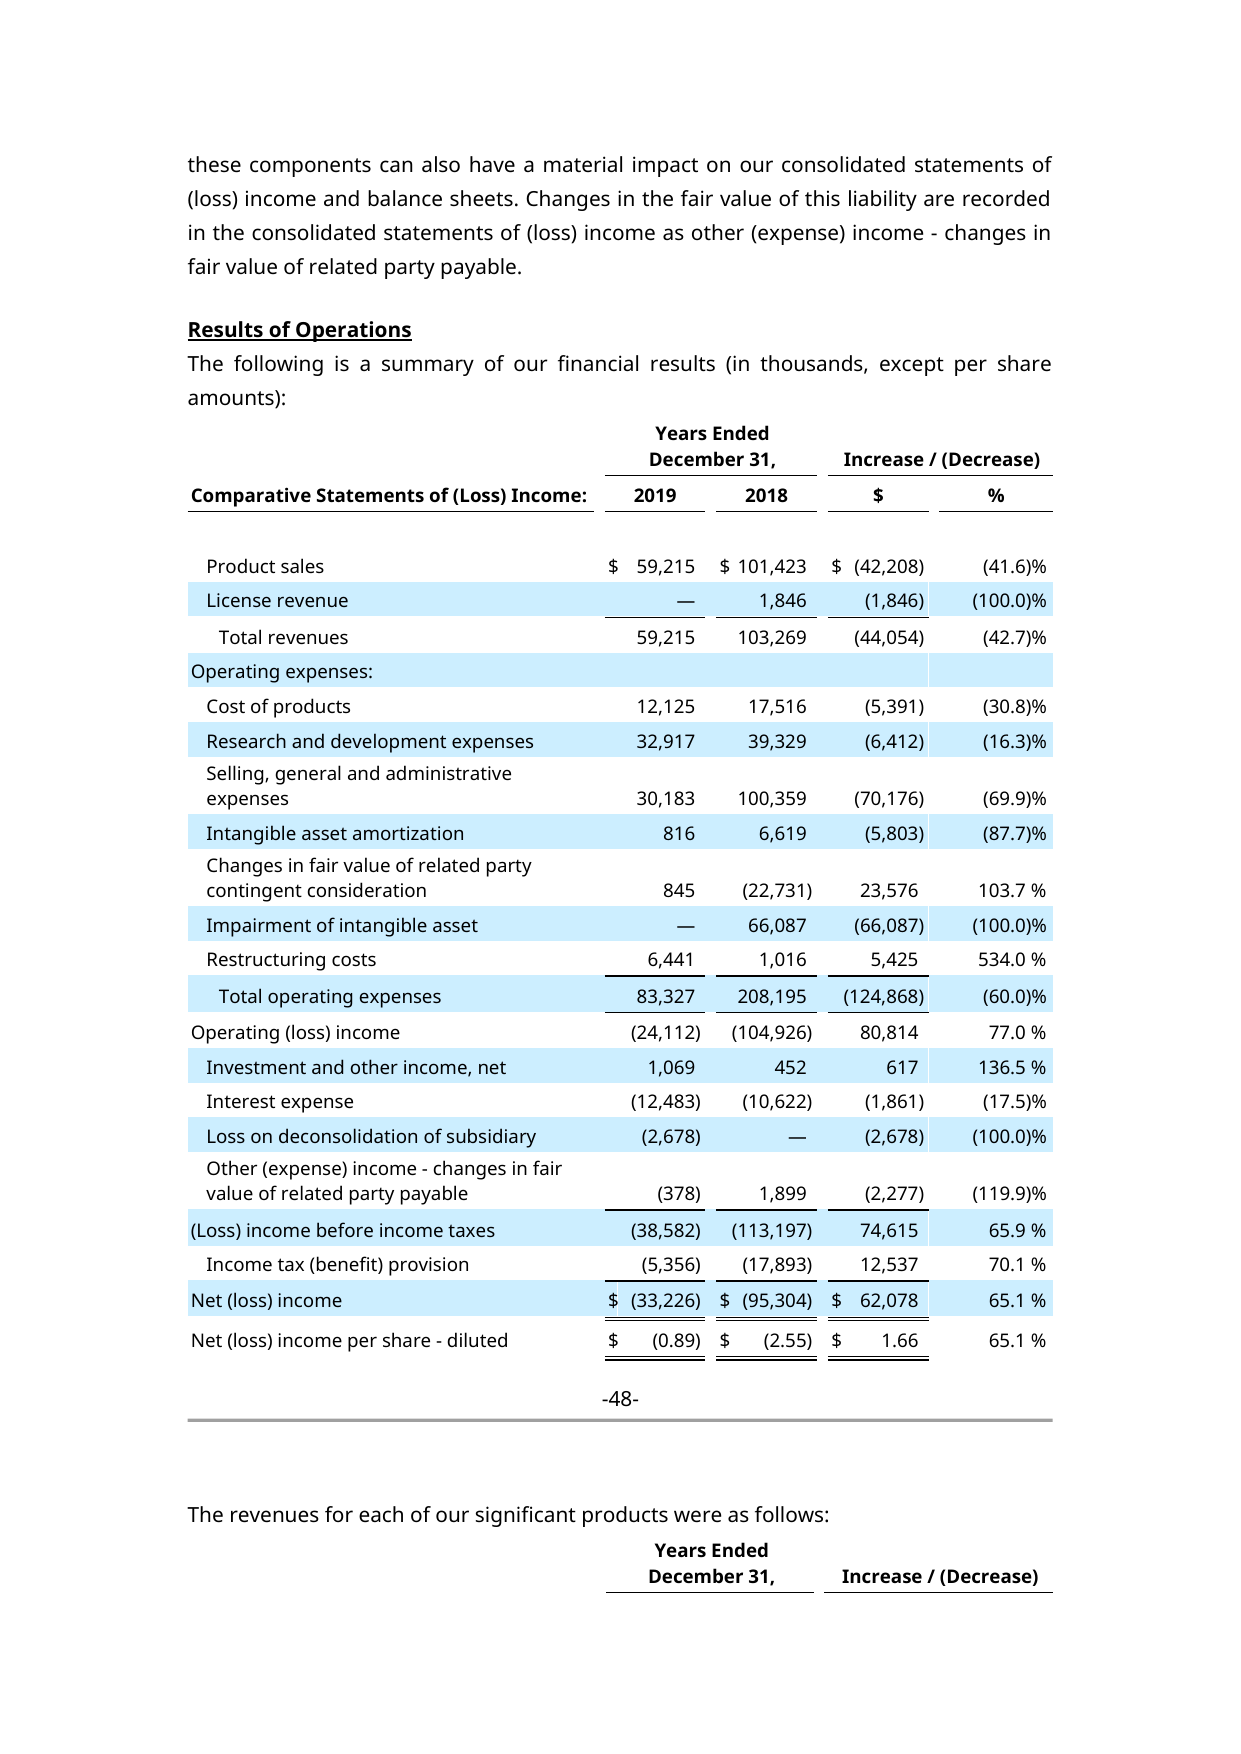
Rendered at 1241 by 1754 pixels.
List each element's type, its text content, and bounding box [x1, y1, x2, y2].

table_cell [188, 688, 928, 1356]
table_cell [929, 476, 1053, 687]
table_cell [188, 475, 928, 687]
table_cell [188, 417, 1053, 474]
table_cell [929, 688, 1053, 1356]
text The following is a summary of our financial results (in thousands, except per share amounts): [187, 349, 1053, 412]
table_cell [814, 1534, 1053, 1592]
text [187, 150, 1053, 281]
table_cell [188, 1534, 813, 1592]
text -48- [187, 1384, 1053, 1413]
text Results of Operations [187, 315, 1053, 343]
text The revenues for each of our significant products were as follows: [187, 1500, 1053, 1529]
